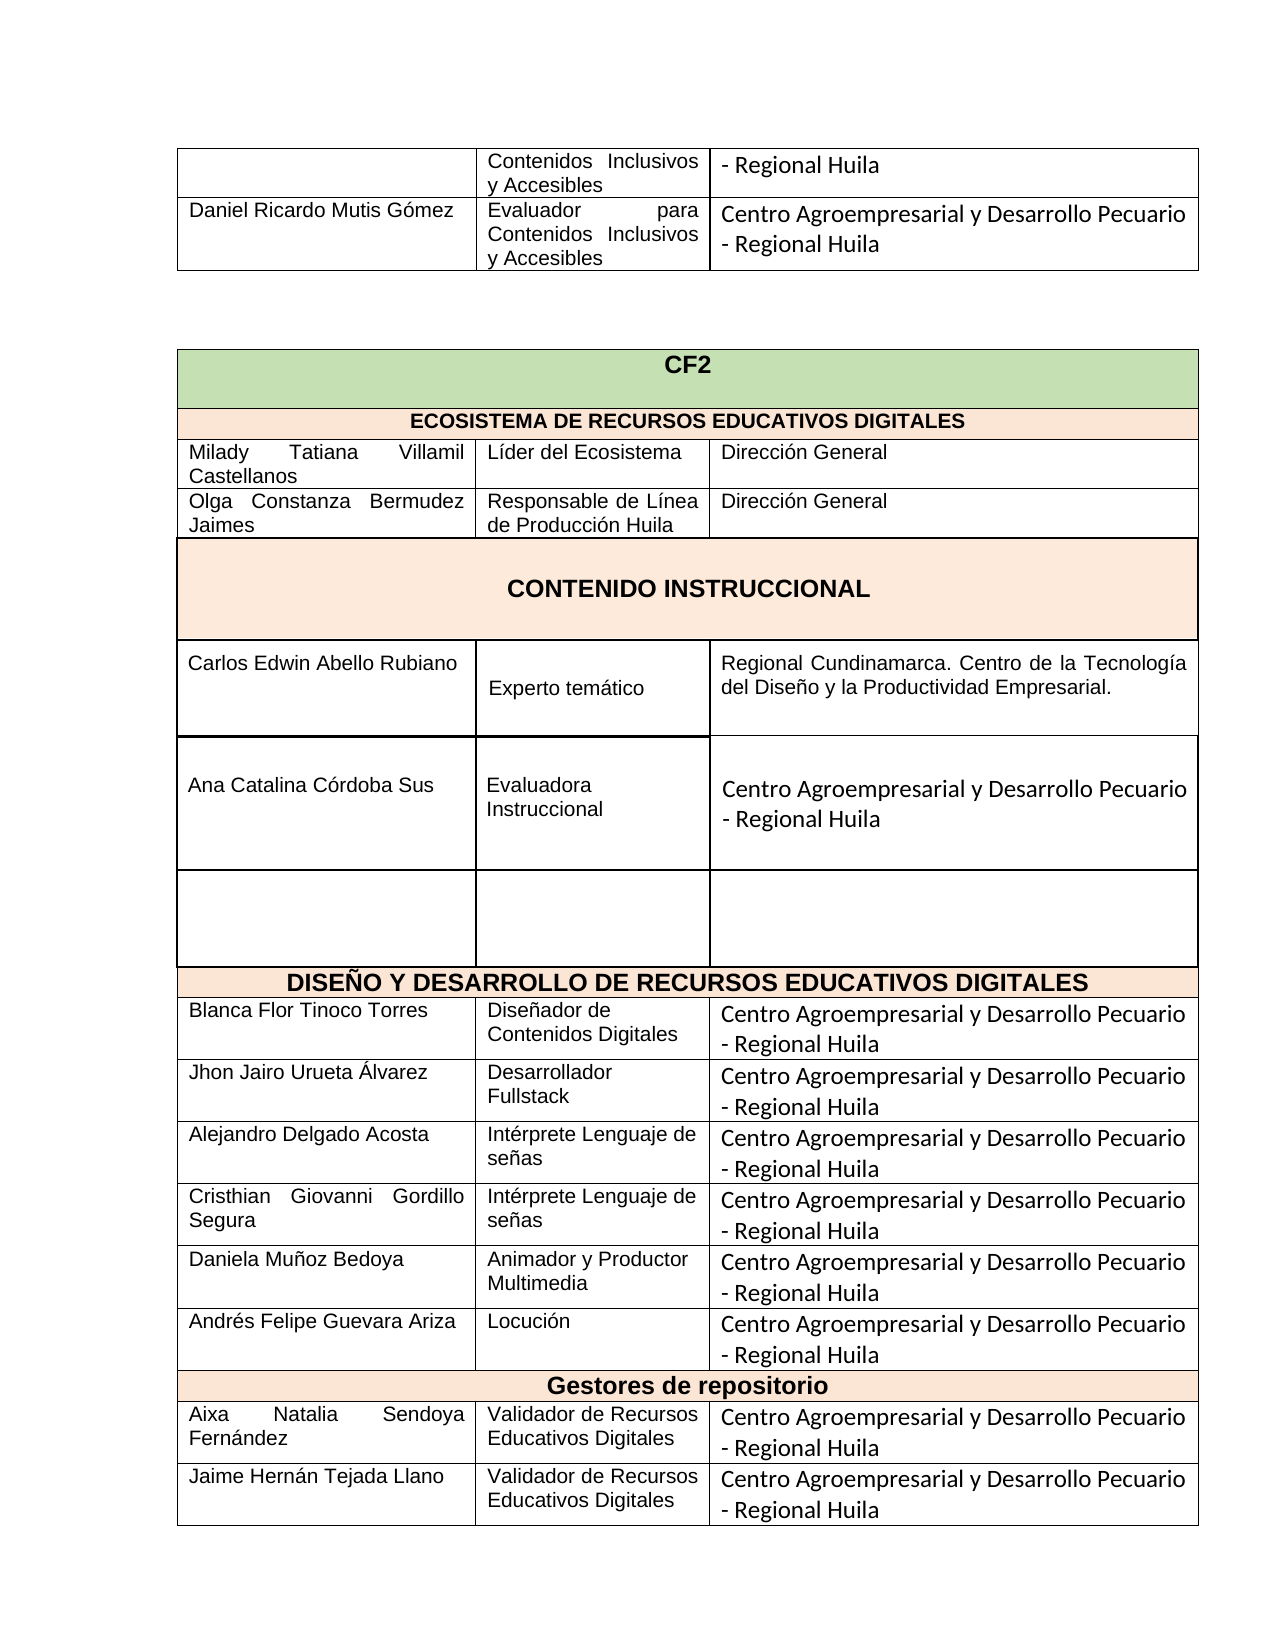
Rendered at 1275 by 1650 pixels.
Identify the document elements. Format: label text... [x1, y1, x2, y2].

table_cell Líder del Ecosistema [476, 440, 709, 488]
table_cell CONTENIDO INSTRUCCIONAL [178, 539, 1197, 638]
table_cell [178, 871, 475, 966]
table_cell Locución [476, 1309, 709, 1369]
table_cell Carlos Edwin Abello Rubiano [178, 641, 475, 735]
table_cell Centro Agroempresarial y Desarrollo Pecuario - Regional Huila [710, 998, 1198, 1059]
table_cell Aixa Natalia Sendoya Fernández [178, 1402, 475, 1463]
table_cell Animador y Productor Multimedia [476, 1246, 709, 1307]
table_cell Diseñador de Contenidos Digitales [476, 998, 709, 1059]
table_cell Validador de Recursos Educativos Digitales [476, 1402, 709, 1463]
table_cell Daniela Muñoz Bedoya [178, 1246, 475, 1307]
table_cell Experto temático [477, 641, 709, 735]
table_cell Daniel Ricardo Mutis Gómez [178, 198, 476, 269]
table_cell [477, 149, 709, 197]
table_cell [477, 871, 709, 966]
table_cell Desarrollador Fullstack [476, 1060, 709, 1121]
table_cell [710, 1464, 1198, 1525]
table_cell Centro Agroempresarial y Desarrollo Pecuario - Regional Huila [710, 1246, 1198, 1307]
table_cell Andrés Felipe Guevara Ariza [178, 1309, 475, 1369]
table_cell Olga Constanza Bermudez Jaimes [178, 489, 475, 537]
table_cell Centro Agroempresarial y Desarrollo Pecuario - Regional Huila [710, 1309, 1198, 1369]
table_cell Ana Catalina Córdoba Sus [178, 738, 475, 869]
table_cell Milady Tatiana Villamil Castellanos [178, 440, 475, 488]
table_cell Alejandro Delgado Acosta [178, 1122, 475, 1183]
table_cell Centro Agroempresarial y Desarrollo Pecuario - Regional Huila [711, 736, 1197, 869]
table_cell Evaluadora Instruccional [477, 738, 709, 869]
table_cell Centro Agroempresarial y Desarrollo Pecuario - Regional Huila [710, 1060, 1198, 1121]
table_cell Cristhian Giovanni Gordillo Segura [178, 1184, 475, 1245]
table_cell Dirección General [710, 489, 1198, 537]
table_cell Jaime Hernán Tejada Llano [178, 1464, 475, 1525]
table_cell Intérprete Lenguaje de señas [476, 1122, 709, 1183]
table_cell Regional Cundinamarca. Centro de la Tecnología del Diseño y la Productividad Empresarial. [711, 641, 1198, 735]
table_cell Dirección General [710, 440, 1198, 488]
table_cell DISEÑO Y DESARROLLO DE RECURSOS EDUCATIVOS DIGITALES [178, 968, 1198, 997]
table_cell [477, 198, 709, 269]
table_cell Validador de Recursos Educativos Digitales [476, 1464, 709, 1525]
table_cell [711, 871, 1197, 966]
table_cell Centro Agroempresarial y Desarrollo Pecuario - Regional Huila [710, 1184, 1198, 1245]
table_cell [711, 149, 1198, 197]
table_header CF2 [178, 350, 1198, 408]
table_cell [710, 1402, 1198, 1463]
table_cell Centro Agroempresarial y Desarrollo Pecuario - Regional Huila [710, 1122, 1198, 1183]
table_cell Blanca Flor Tinoco Torres [178, 998, 475, 1059]
table_cell Responsable de Línea de Producción Huila [476, 489, 709, 537]
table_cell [711, 198, 1198, 269]
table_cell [178, 149, 476, 197]
table_cell Jhon Jairo Urueta Álvarez [178, 1060, 475, 1121]
table_cell Intérprete Lenguaje de señas [476, 1184, 709, 1245]
table_cell ECOSISTEMA DE RECURSOS EDUCATIVOS DIGITALES [178, 409, 1198, 439]
table_cell Gestores de repositorio [178, 1371, 1198, 1401]
